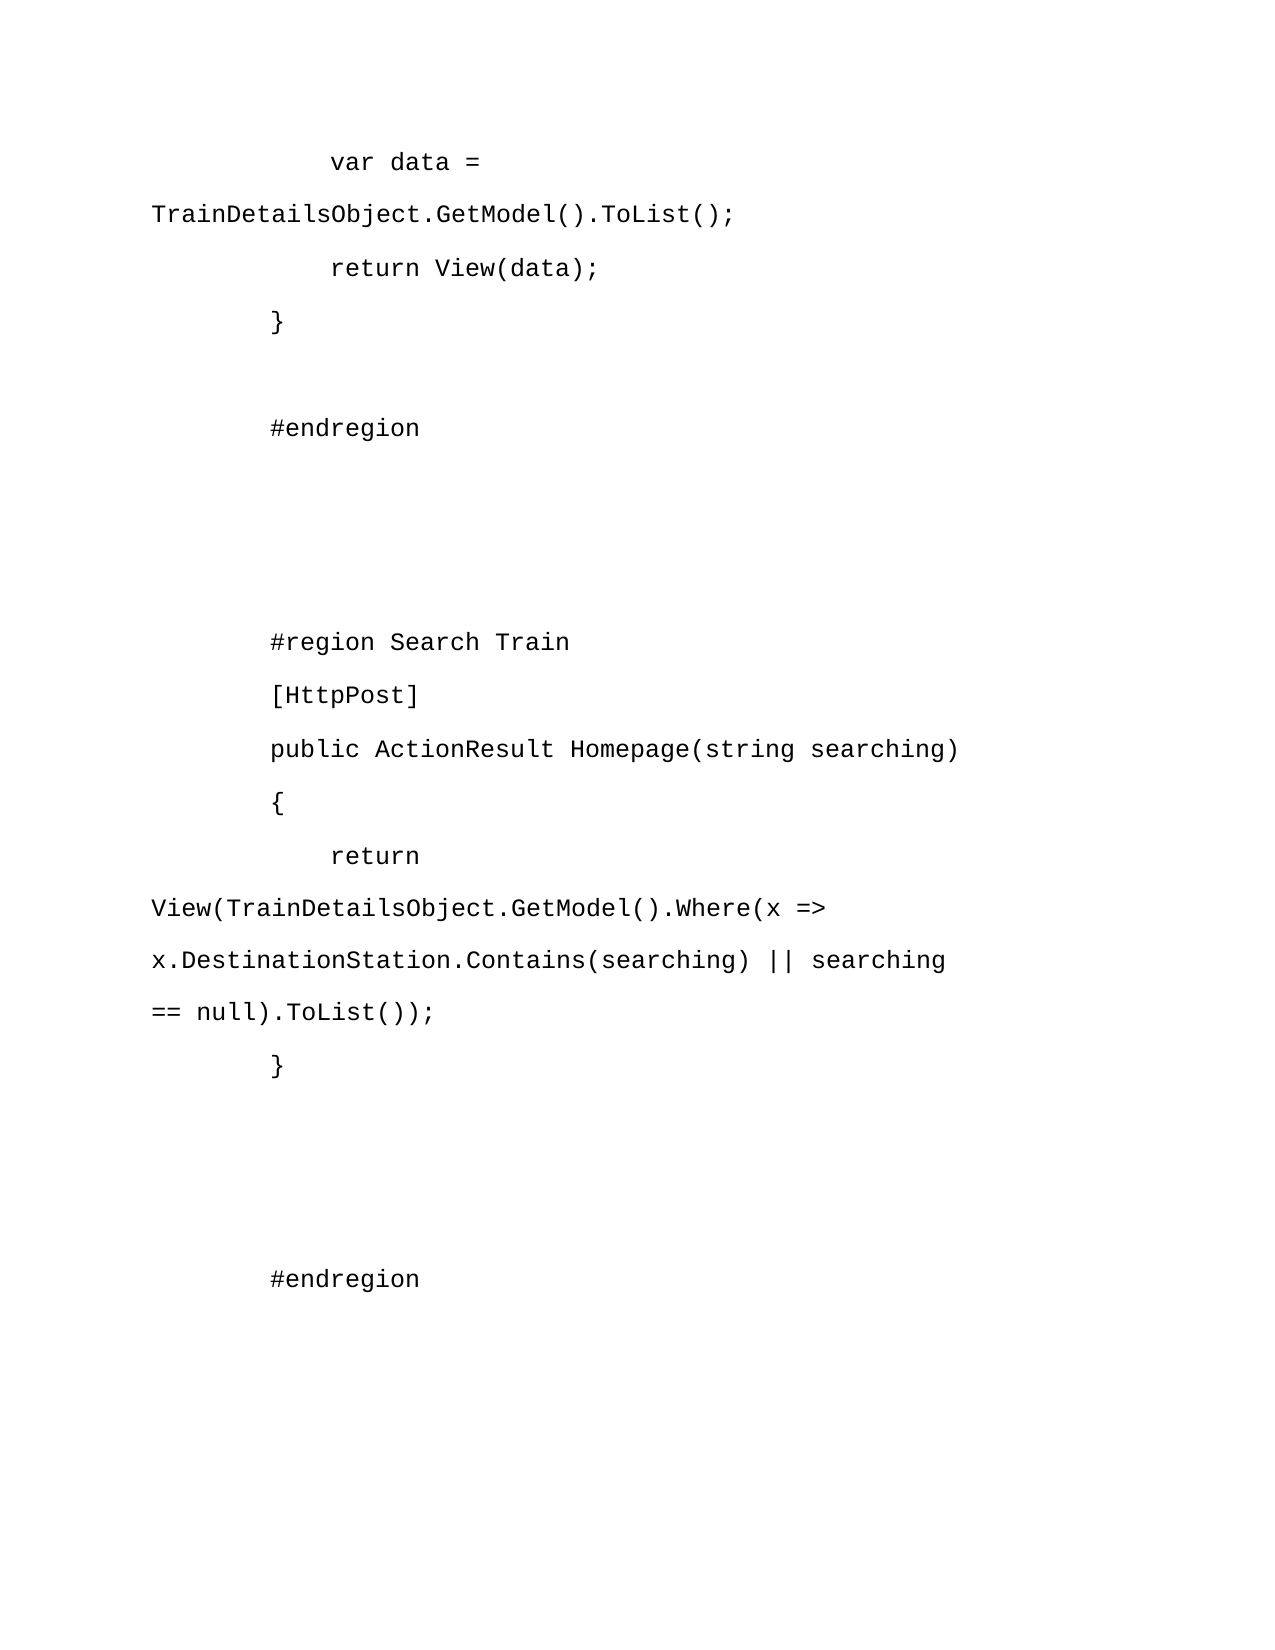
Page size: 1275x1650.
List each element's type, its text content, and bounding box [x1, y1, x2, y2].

text #region Search Train [150, 629, 990, 658]
text return View(TrainDetailsObject.GetModel().Where(x => x.DestinationStation.Contains(searching) || searching == null).ToList()); [150, 843, 990, 1028]
text } [150, 1053, 990, 1081]
text public ActionResult Homepage(string searching) [150, 736, 990, 765]
text } [150, 309, 990, 337]
text return View(data); [150, 256, 990, 284]
text #endregion [150, 416, 990, 444]
text #endregion [150, 1267, 990, 1295]
text [HttpPost] [150, 683, 990, 711]
text { [150, 790, 990, 818]
text var data = TrainDetailsObject.GetModel().ToList(); [150, 150, 990, 230]
